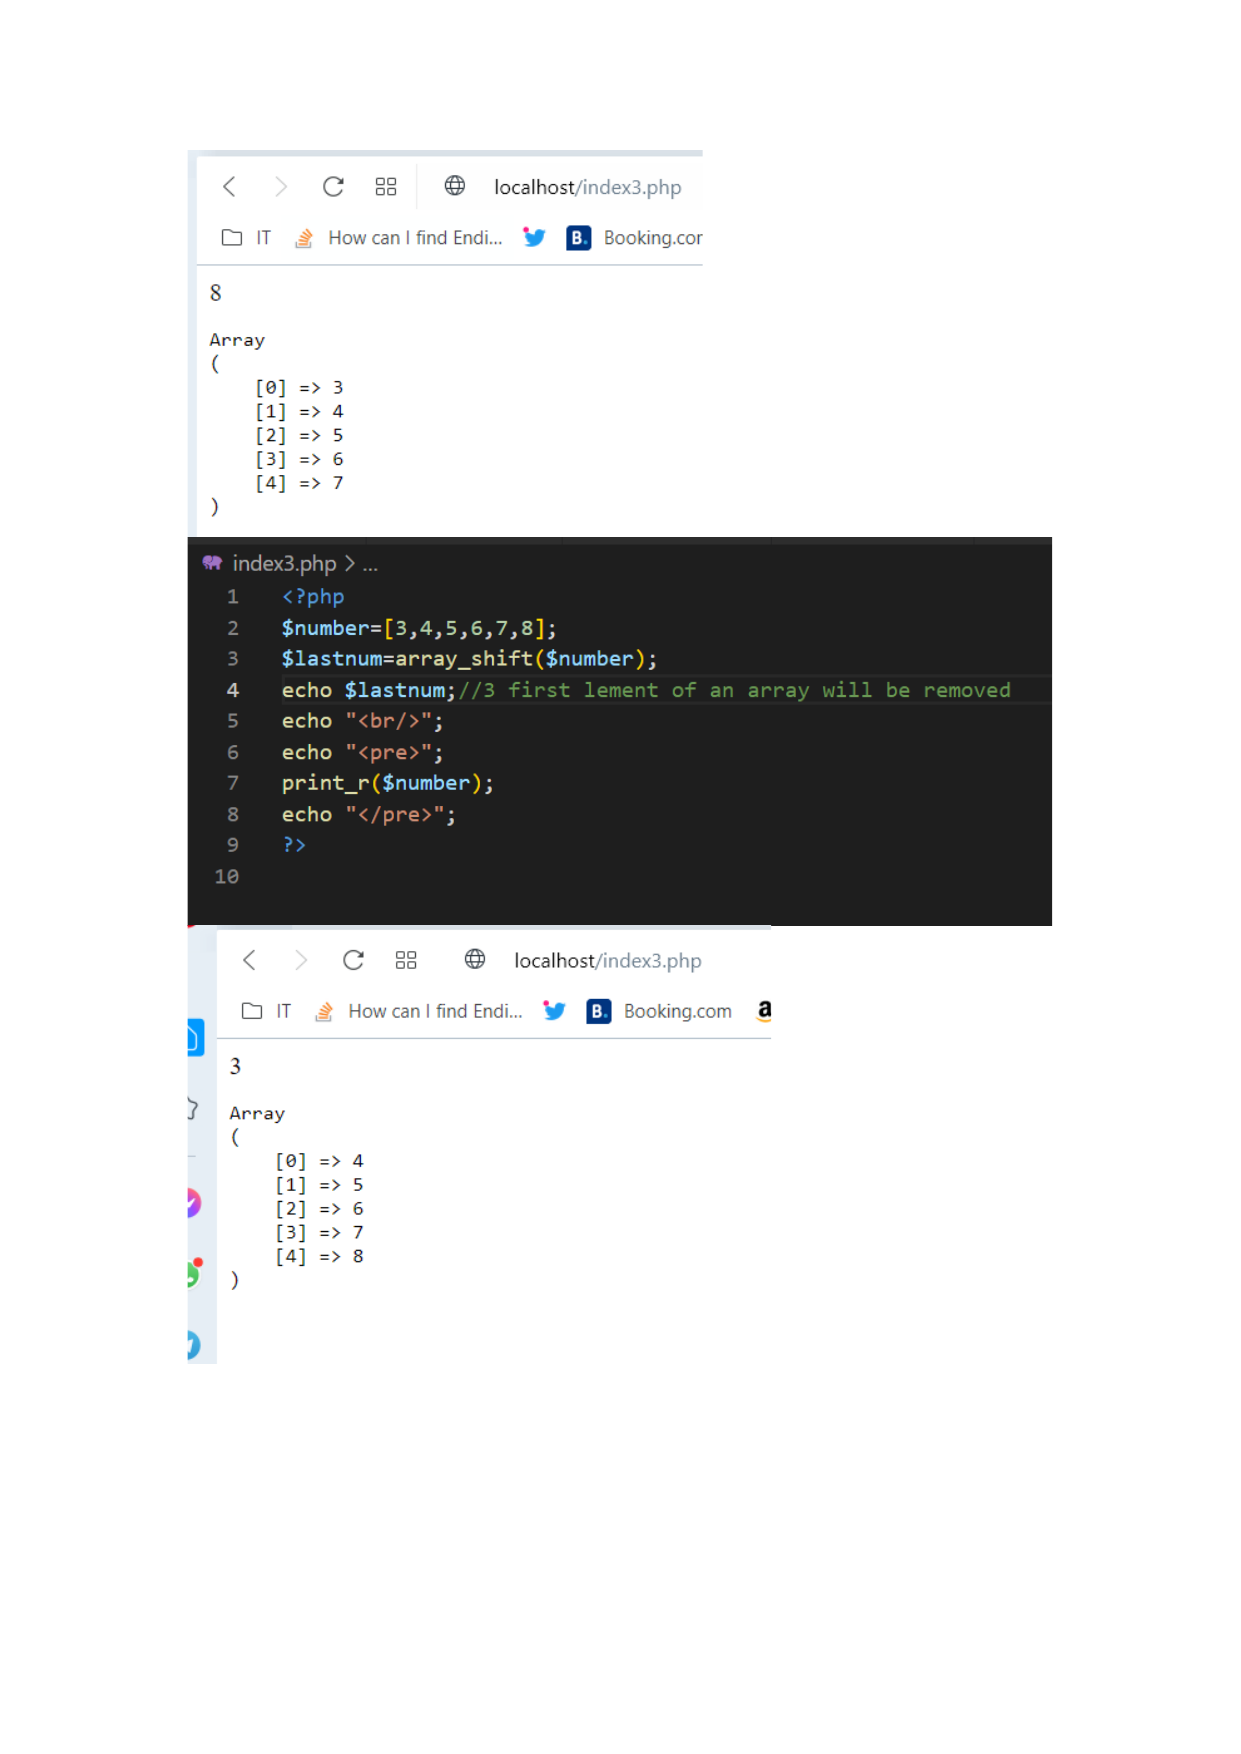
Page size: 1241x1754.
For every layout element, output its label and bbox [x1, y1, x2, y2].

picture [187, 150, 1053, 1364]
